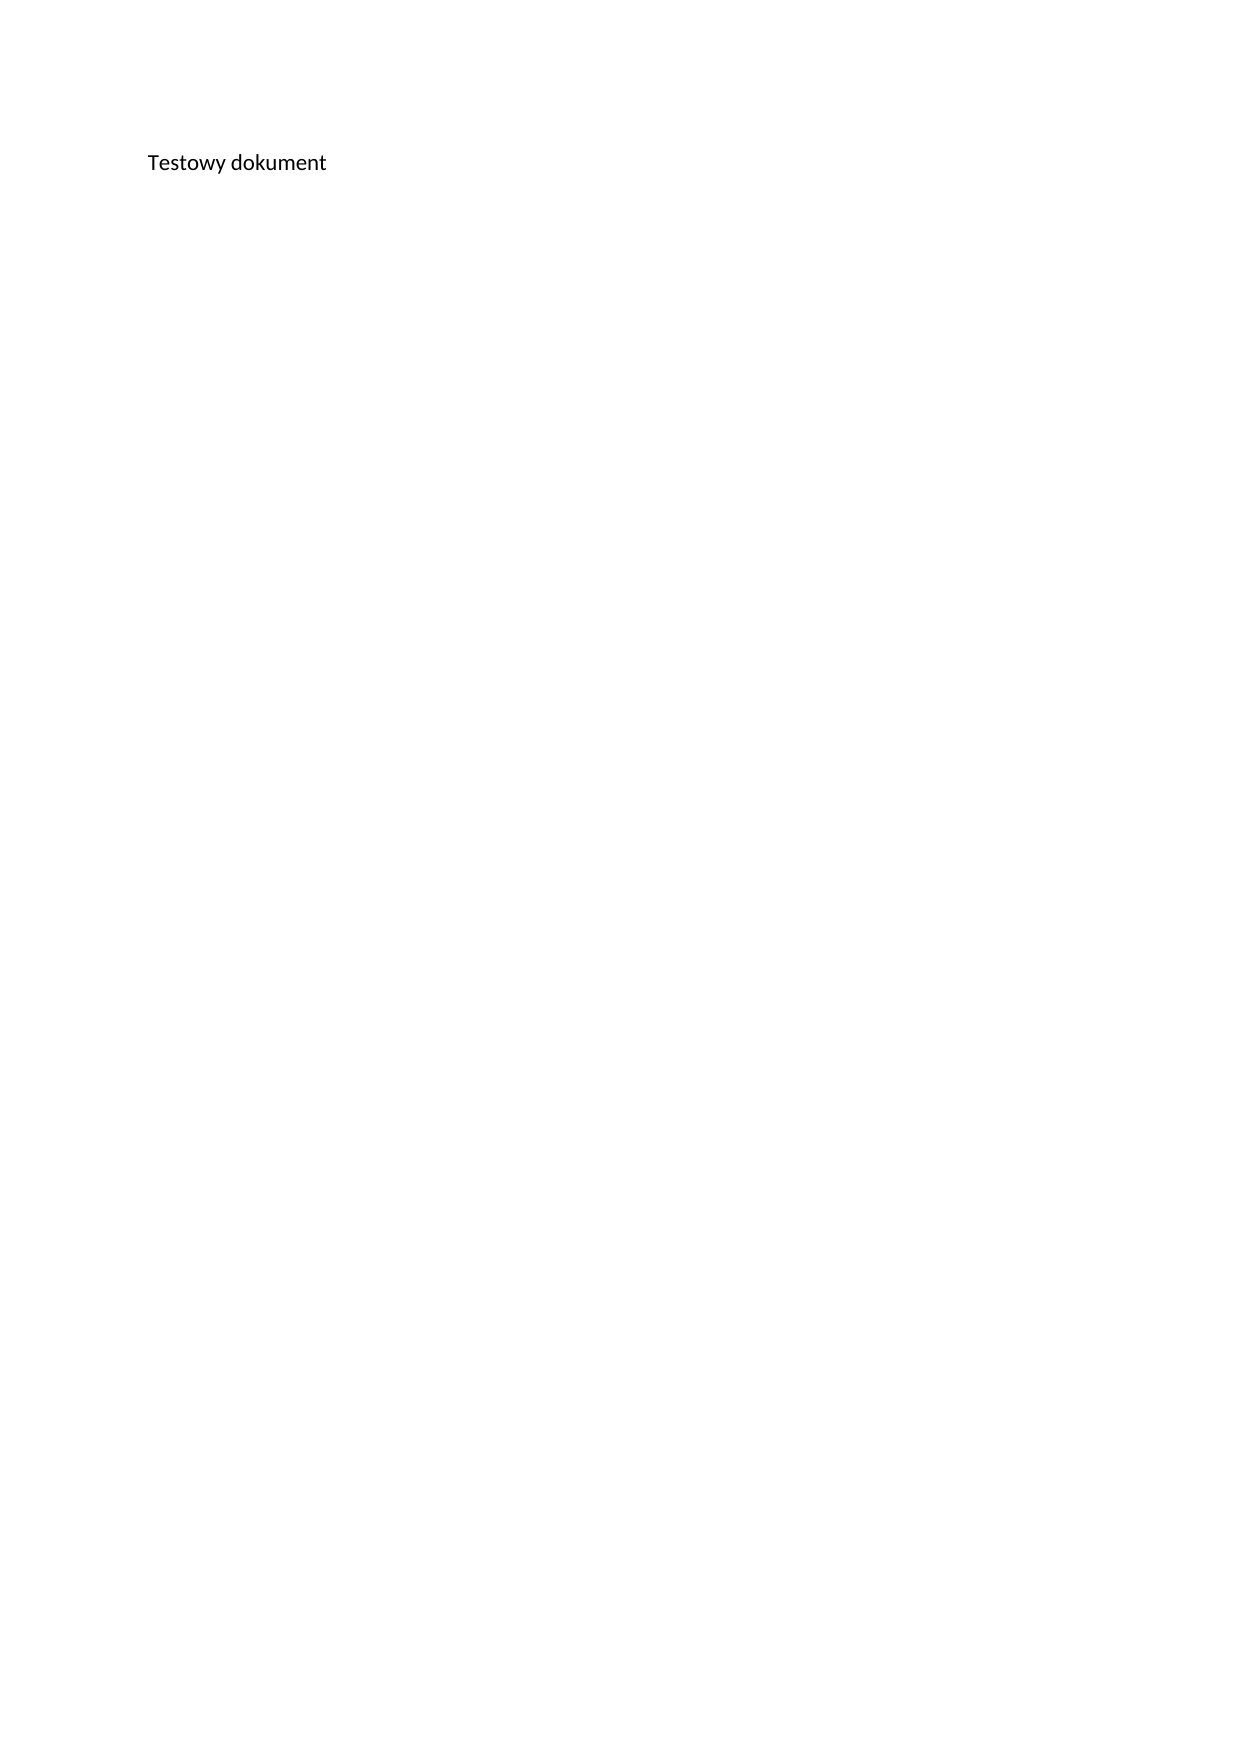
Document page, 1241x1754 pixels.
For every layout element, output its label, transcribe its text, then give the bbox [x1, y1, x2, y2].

text Testowy dokument [148, 148, 1093, 176]
